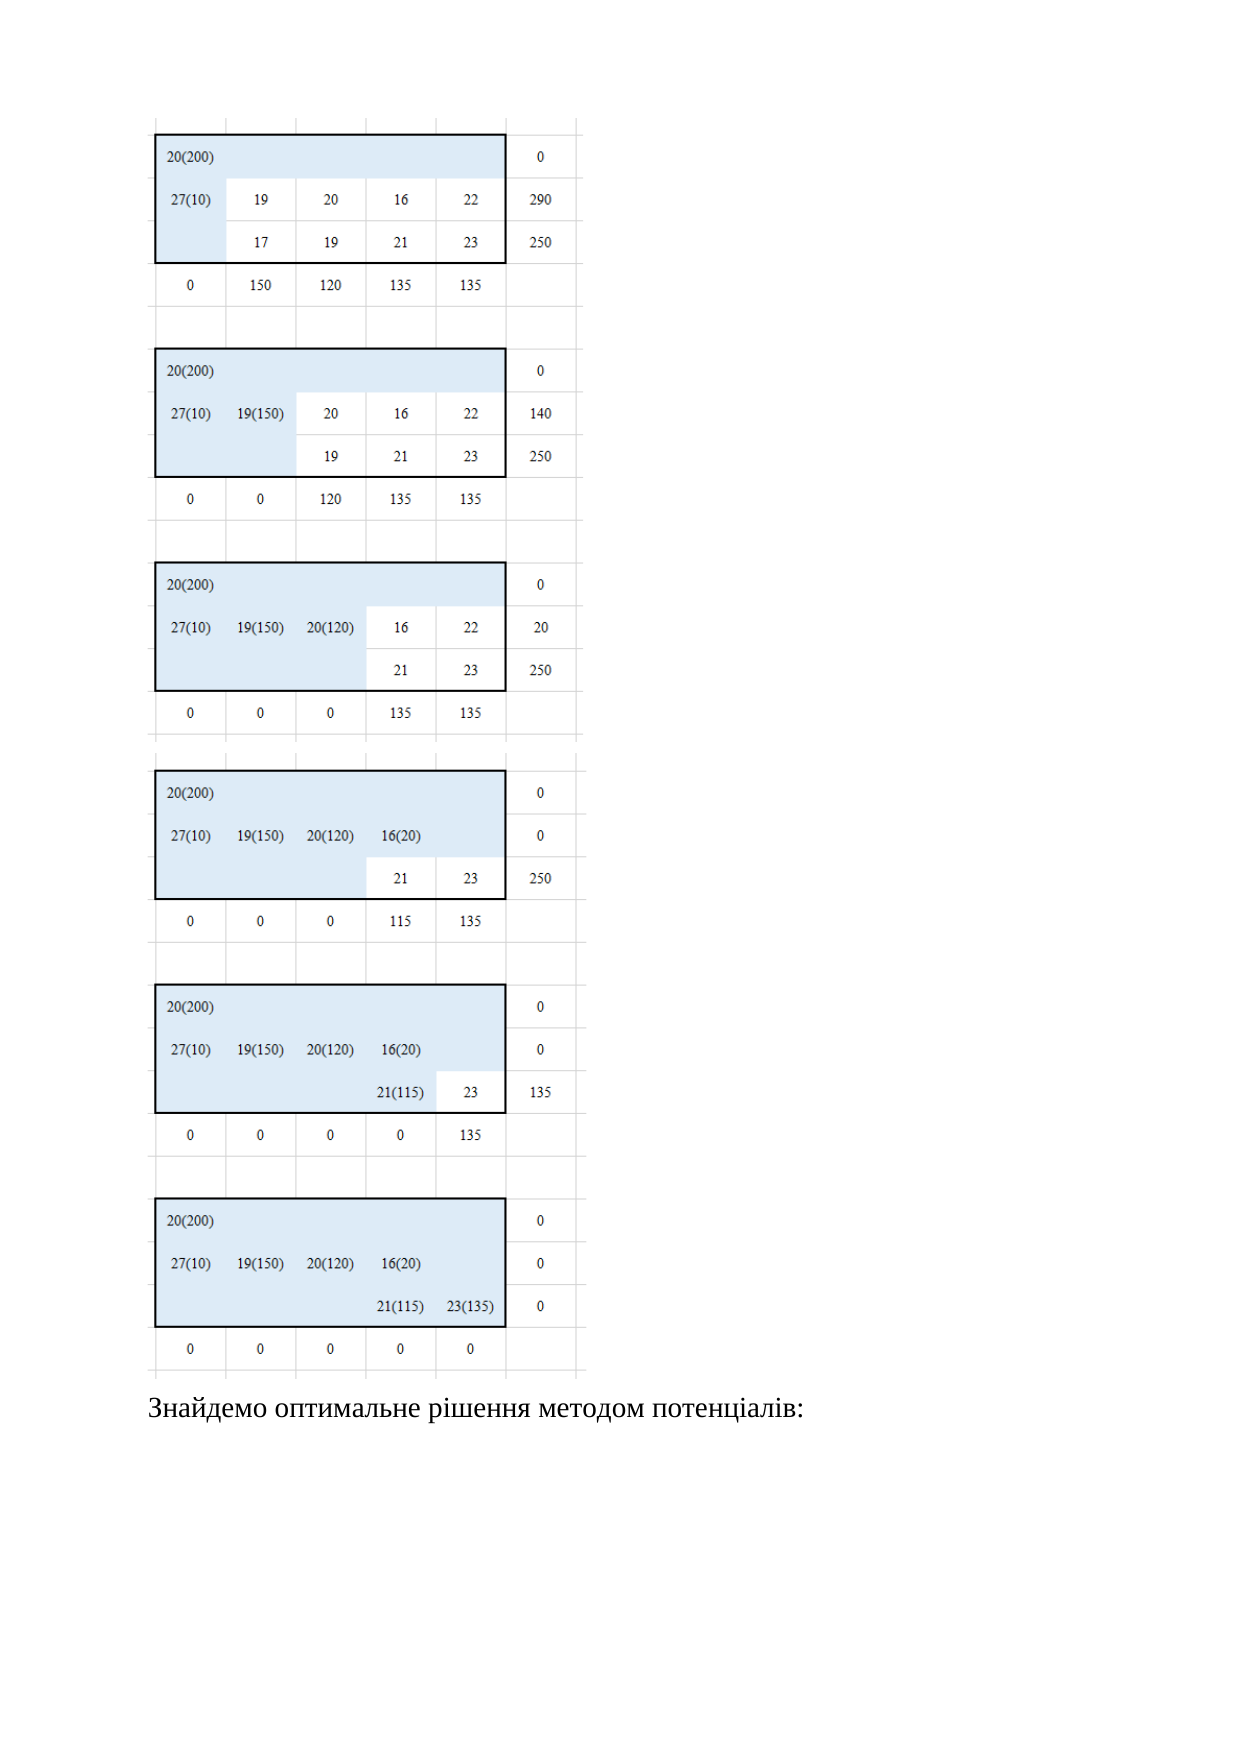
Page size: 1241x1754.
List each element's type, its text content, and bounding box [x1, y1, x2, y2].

picture [147, 118, 584, 742]
text Знайдемо оптимальне рішення методом потенціалів: [148, 1390, 1152, 1424]
picture [147, 753, 587, 1379]
